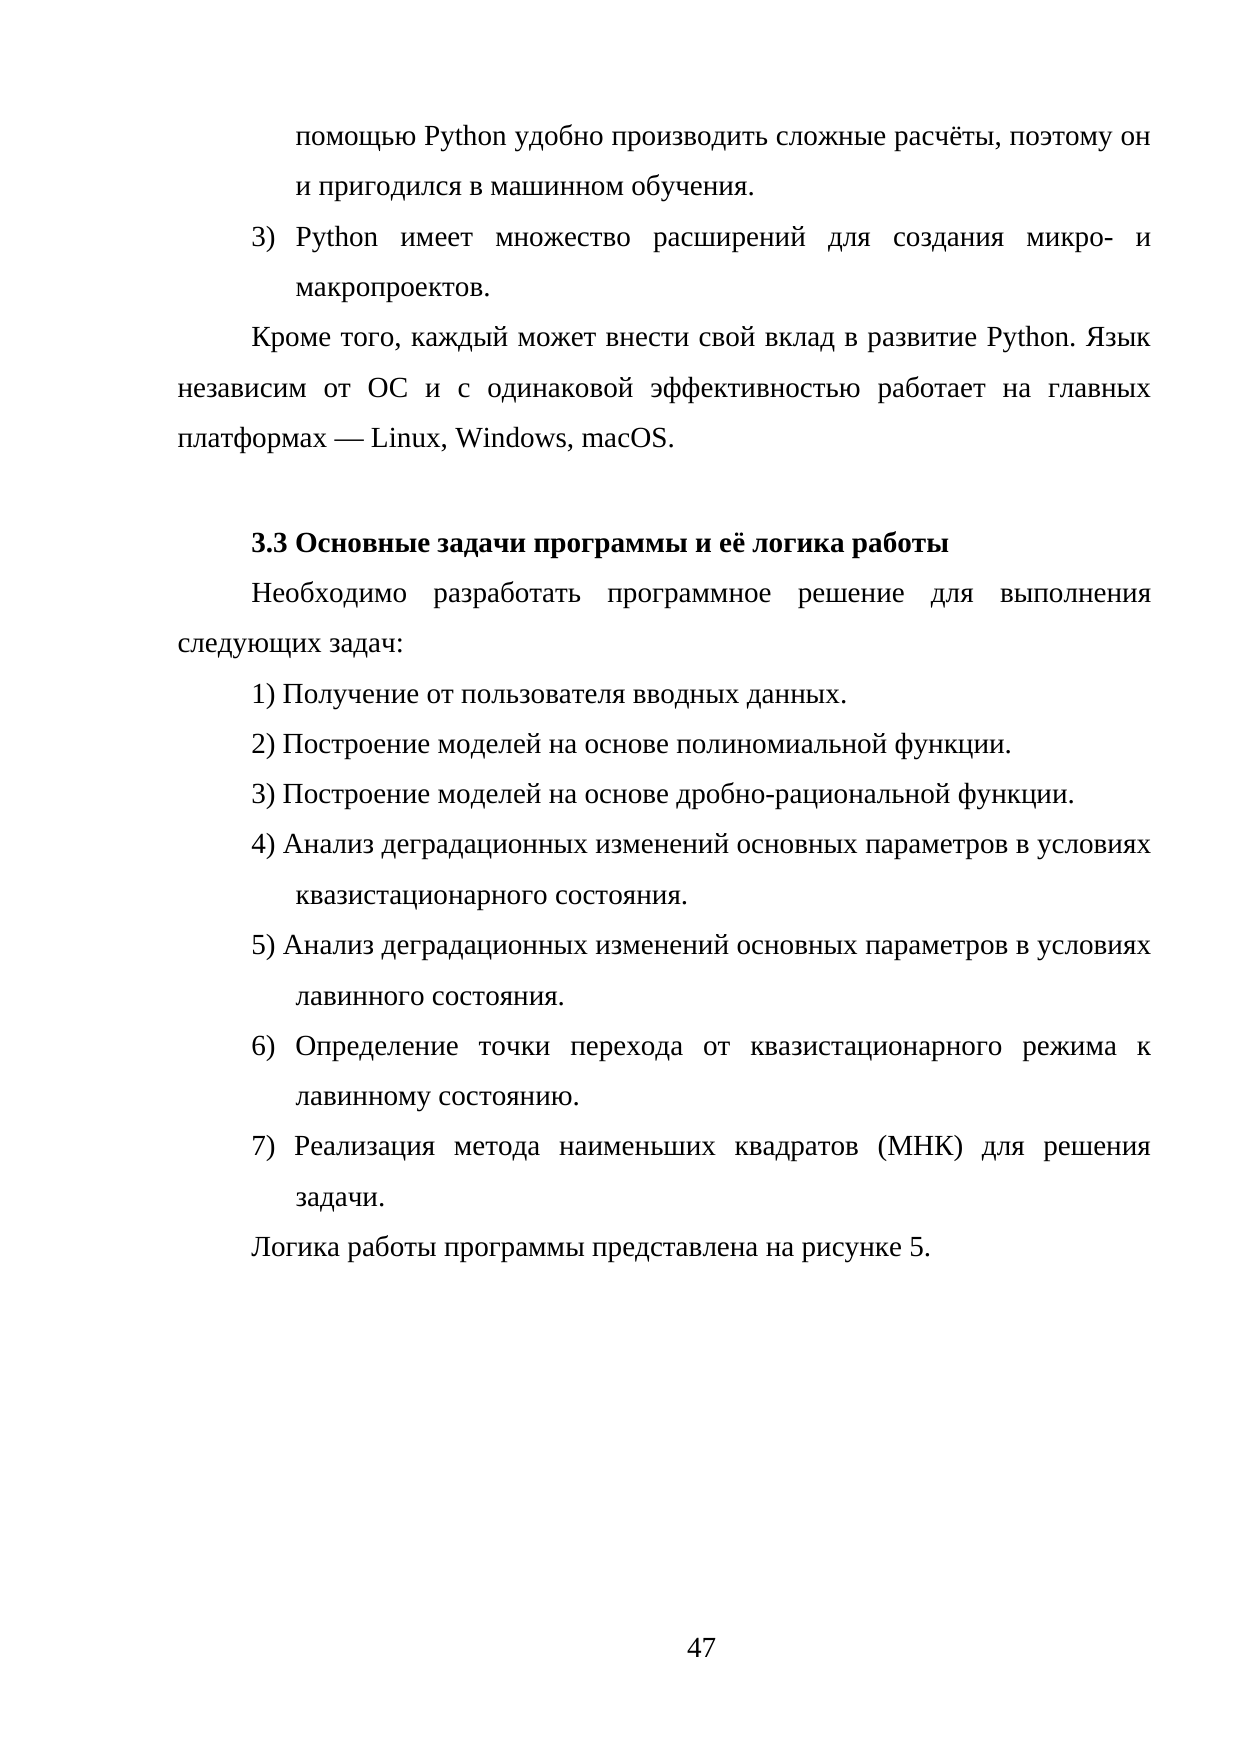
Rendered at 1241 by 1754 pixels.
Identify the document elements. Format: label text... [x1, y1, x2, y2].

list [251, 118, 1152, 202]
text 4) Анализ деградационных изменений основных параметров в условиях квазистационарного состояния. [251, 827, 1152, 911]
text 1) Получение от пользователя вводных данных. [251, 676, 1152, 709]
text 6) Определение точки перехода от квазистационарного режима к лавинному состоянию. [251, 1028, 1152, 1112]
text 3) Построение моделей на основе дробно-рациональной функции. [251, 776, 1152, 810]
text 5) Анализ деградационных изменений основных параметров в условиях лавинного состояния. [251, 927, 1152, 1011]
text 7) Реализация метода наименьших квадратов (МНК) для решения задачи. [251, 1128, 1152, 1212]
text Кроме того, каждый может внести свой вклад в развитие Python. Язык независим от ОС и с одинаковой эффективностью работает на главных платформах — Linux, Windows, macOS. [177, 319, 1152, 453]
text Логика работы программы представлена на рисунке 5. [177, 1229, 1152, 1263]
text 2) Построение моделей на основе полиномиальной функции. [251, 726, 1152, 759]
list Python имеет множество расширений для создания микро- и макропроектов. [251, 219, 1152, 303]
text 3.3 Основные задачи программы и её логика работы [177, 525, 1152, 558]
text Необходимо разработать программное решение для выполнения следующих задач: [177, 575, 1152, 659]
